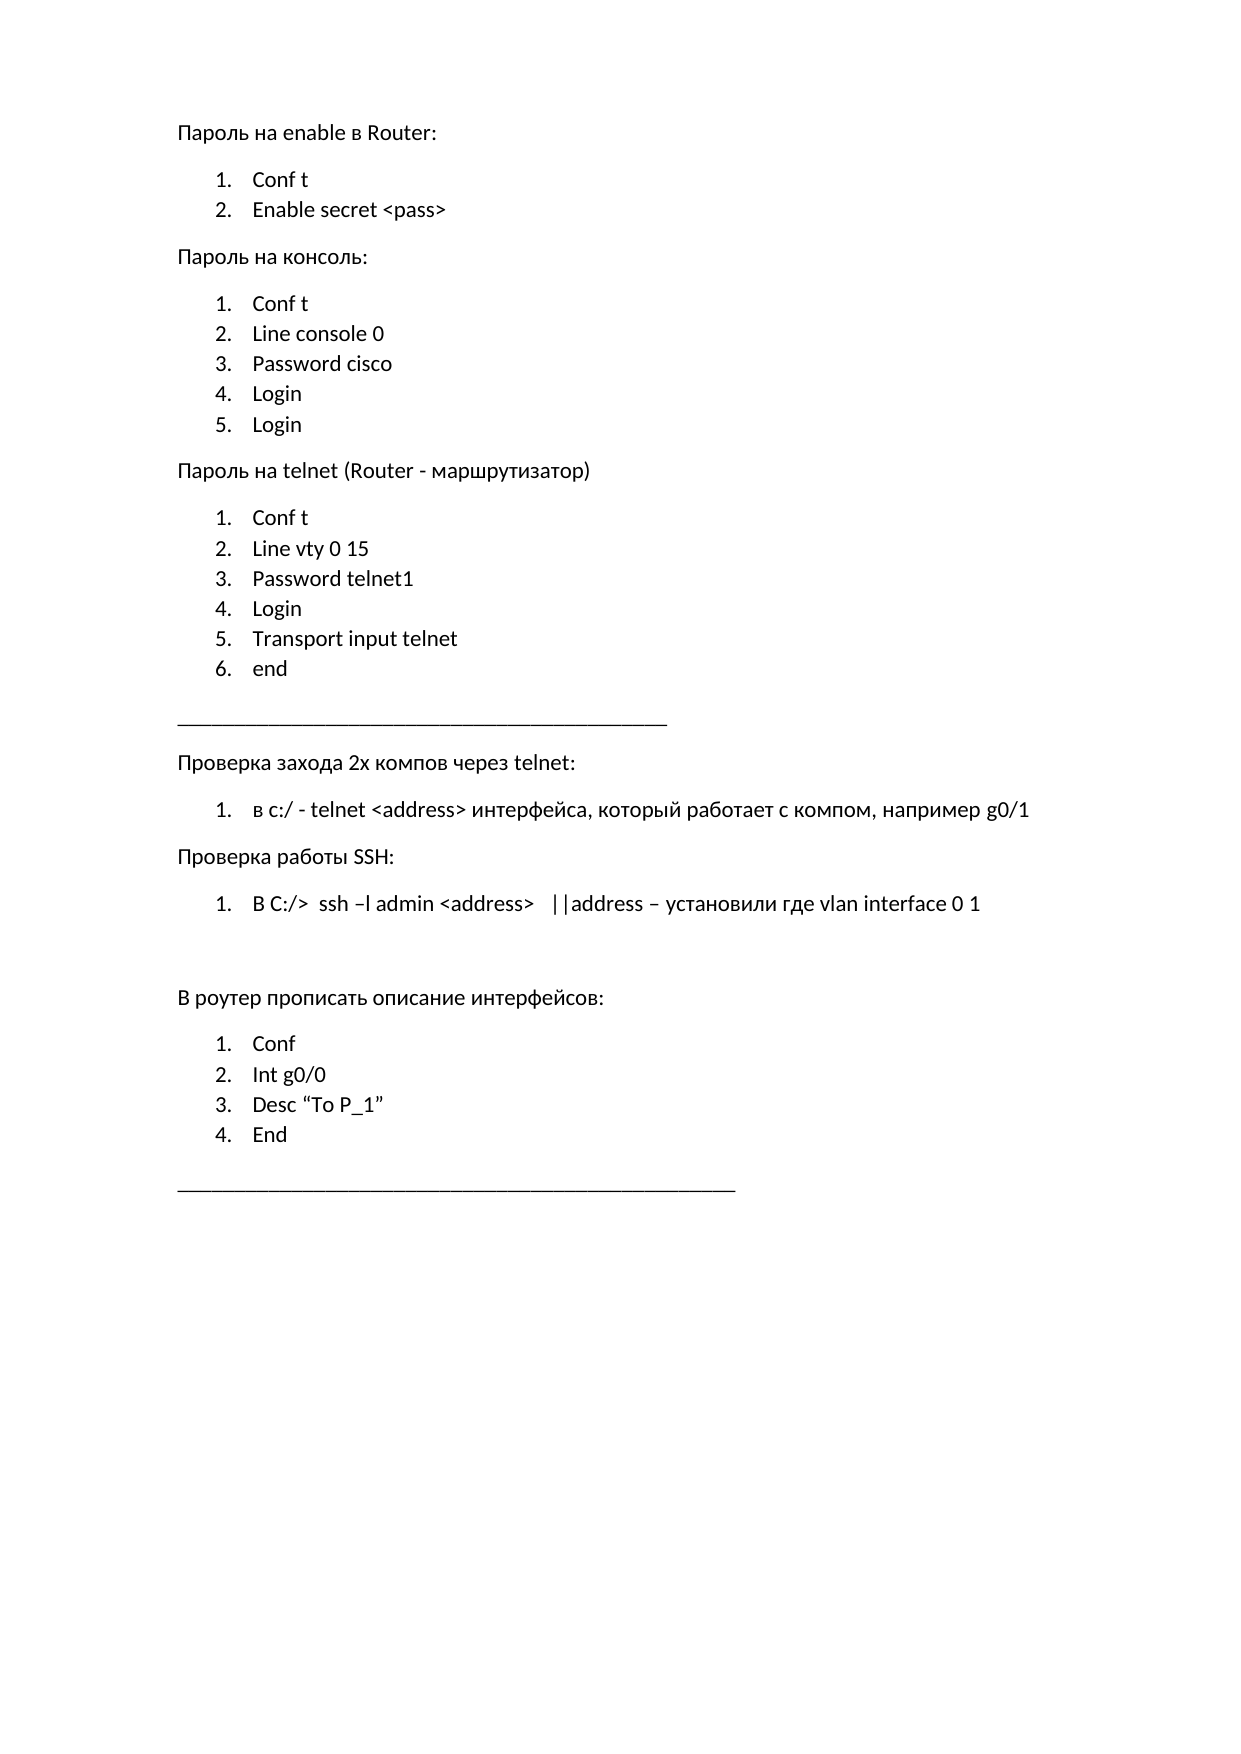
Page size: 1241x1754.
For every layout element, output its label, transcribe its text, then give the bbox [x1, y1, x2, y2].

list End [215, 1120, 1152, 1148]
list Conf t [215, 289, 1152, 317]
text В роутер прописать описание интерфейсов: [177, 983, 1152, 1011]
list В С:/> ssh –l admin <address> ||address – установили где vlan interface 0 1 [215, 889, 1152, 917]
list Password cisco [215, 349, 1152, 377]
list Desc “To P_1” [215, 1090, 1152, 1118]
text Пароль на консоль: [177, 242, 1152, 270]
list Line vty 0 15 [215, 534, 1152, 562]
text _________________________________________________ [177, 1167, 1152, 1195]
text Пароль на telnet (Router - маршрутизатор) [177, 457, 1152, 485]
list Password telnet1 [215, 564, 1152, 592]
list end [215, 654, 1152, 683]
list Login [215, 379, 1152, 408]
list Login [215, 594, 1152, 622]
list Enable secret <pass> [215, 195, 1152, 223]
list в c:/ - telnet <address> интерфейса, который работает с компом, например g0/1 [215, 795, 1152, 823]
text Проверка работы SSH: [177, 842, 1152, 870]
text ___________________________________________ [177, 701, 1152, 729]
list Conf t [215, 503, 1152, 532]
text Пароль на enable в Router: [177, 118, 1152, 146]
list Conf [215, 1029, 1152, 1058]
list Conf t [215, 165, 1152, 193]
text Проверка захода 2х компов через telnet: [177, 748, 1152, 776]
list Int g0/0 [215, 1060, 1152, 1088]
list Line console 0 [215, 319, 1152, 347]
list Login [215, 410, 1152, 438]
list Transport input telnet [215, 624, 1152, 652]
